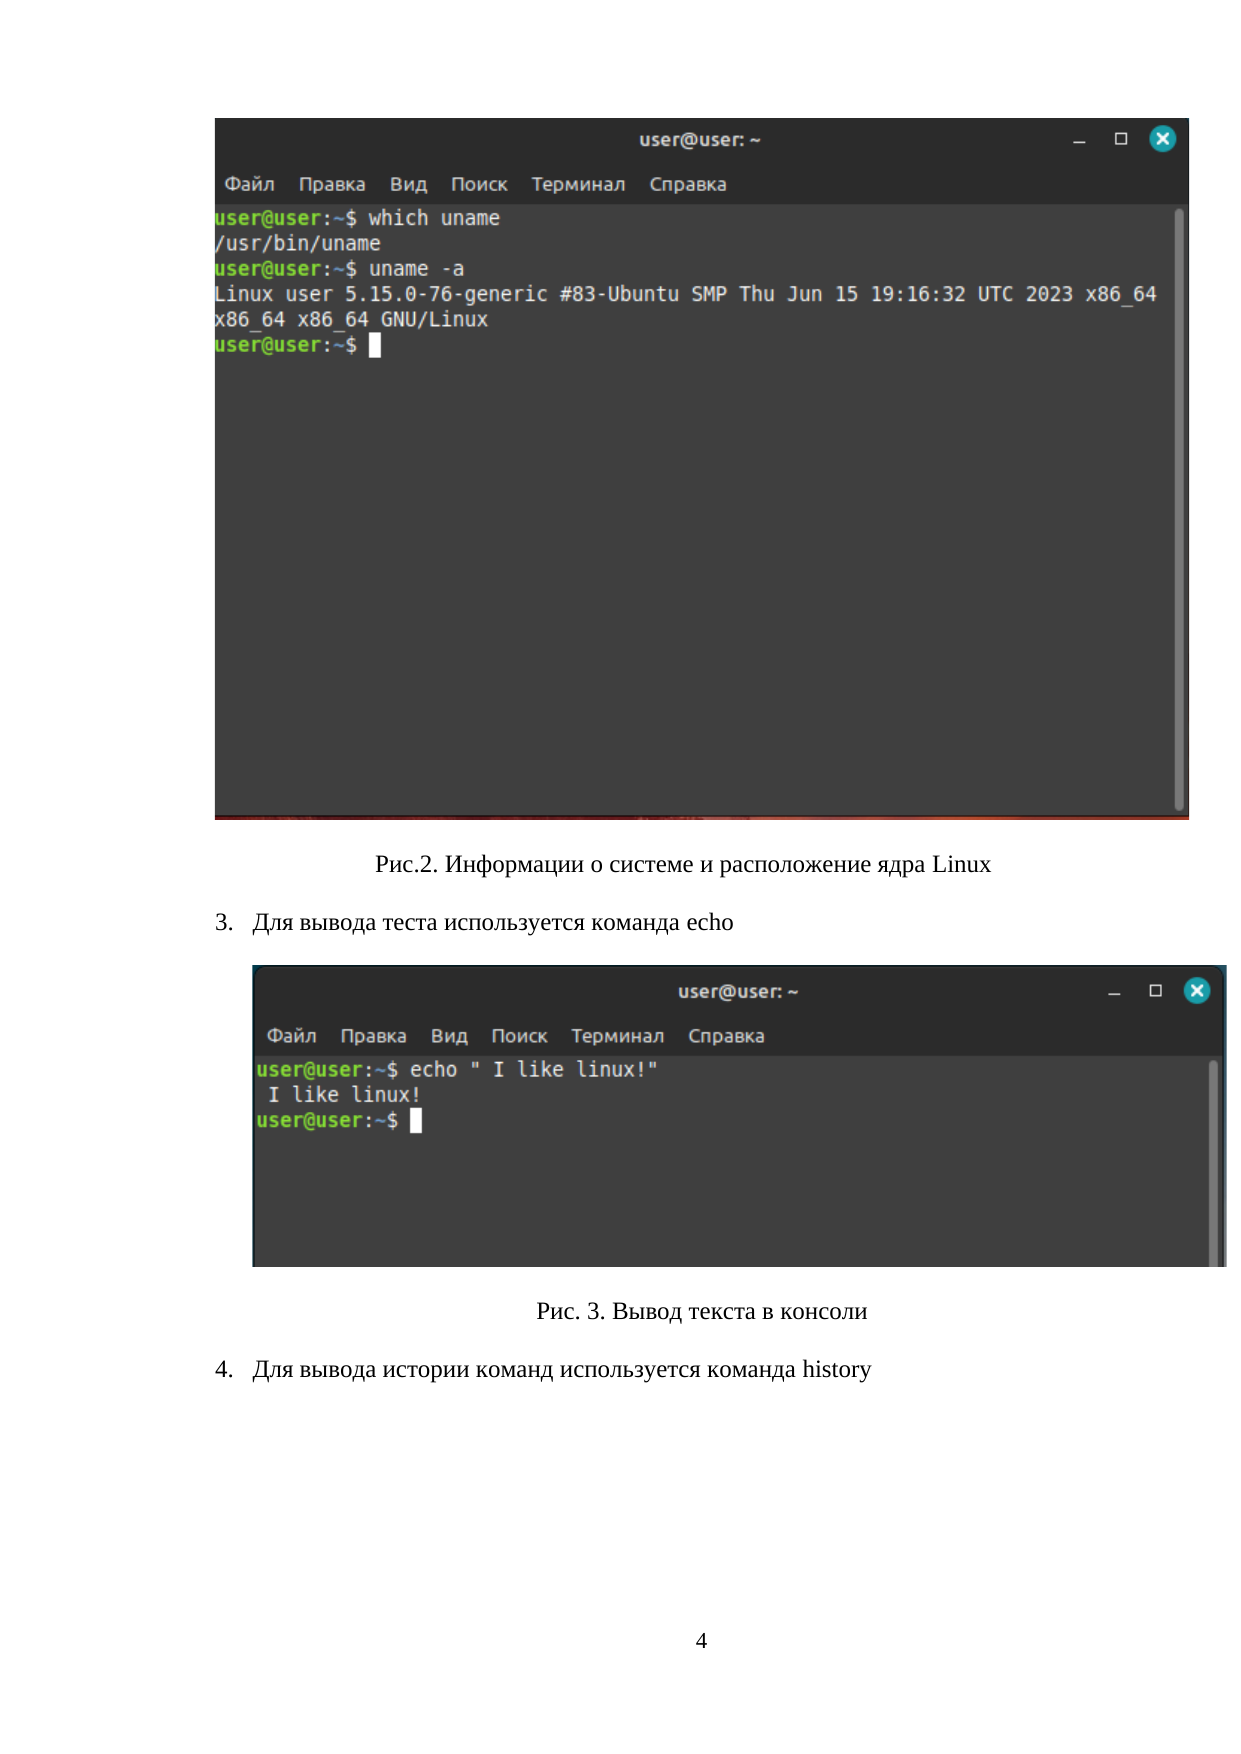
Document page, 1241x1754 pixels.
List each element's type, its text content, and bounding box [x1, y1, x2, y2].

text Рис.2. Информации о системе и расположение ядра Linux [215, 849, 1152, 878]
picture [214, 118, 1190, 820]
list Для вывода теста используется команда echo [215, 907, 1152, 936]
picture [252, 965, 1227, 1267]
text Рис. 3. Вывод текста в консоли [252, 1296, 1152, 1324]
list Для вывода истории команд используется команда history [215, 1354, 1152, 1382]
